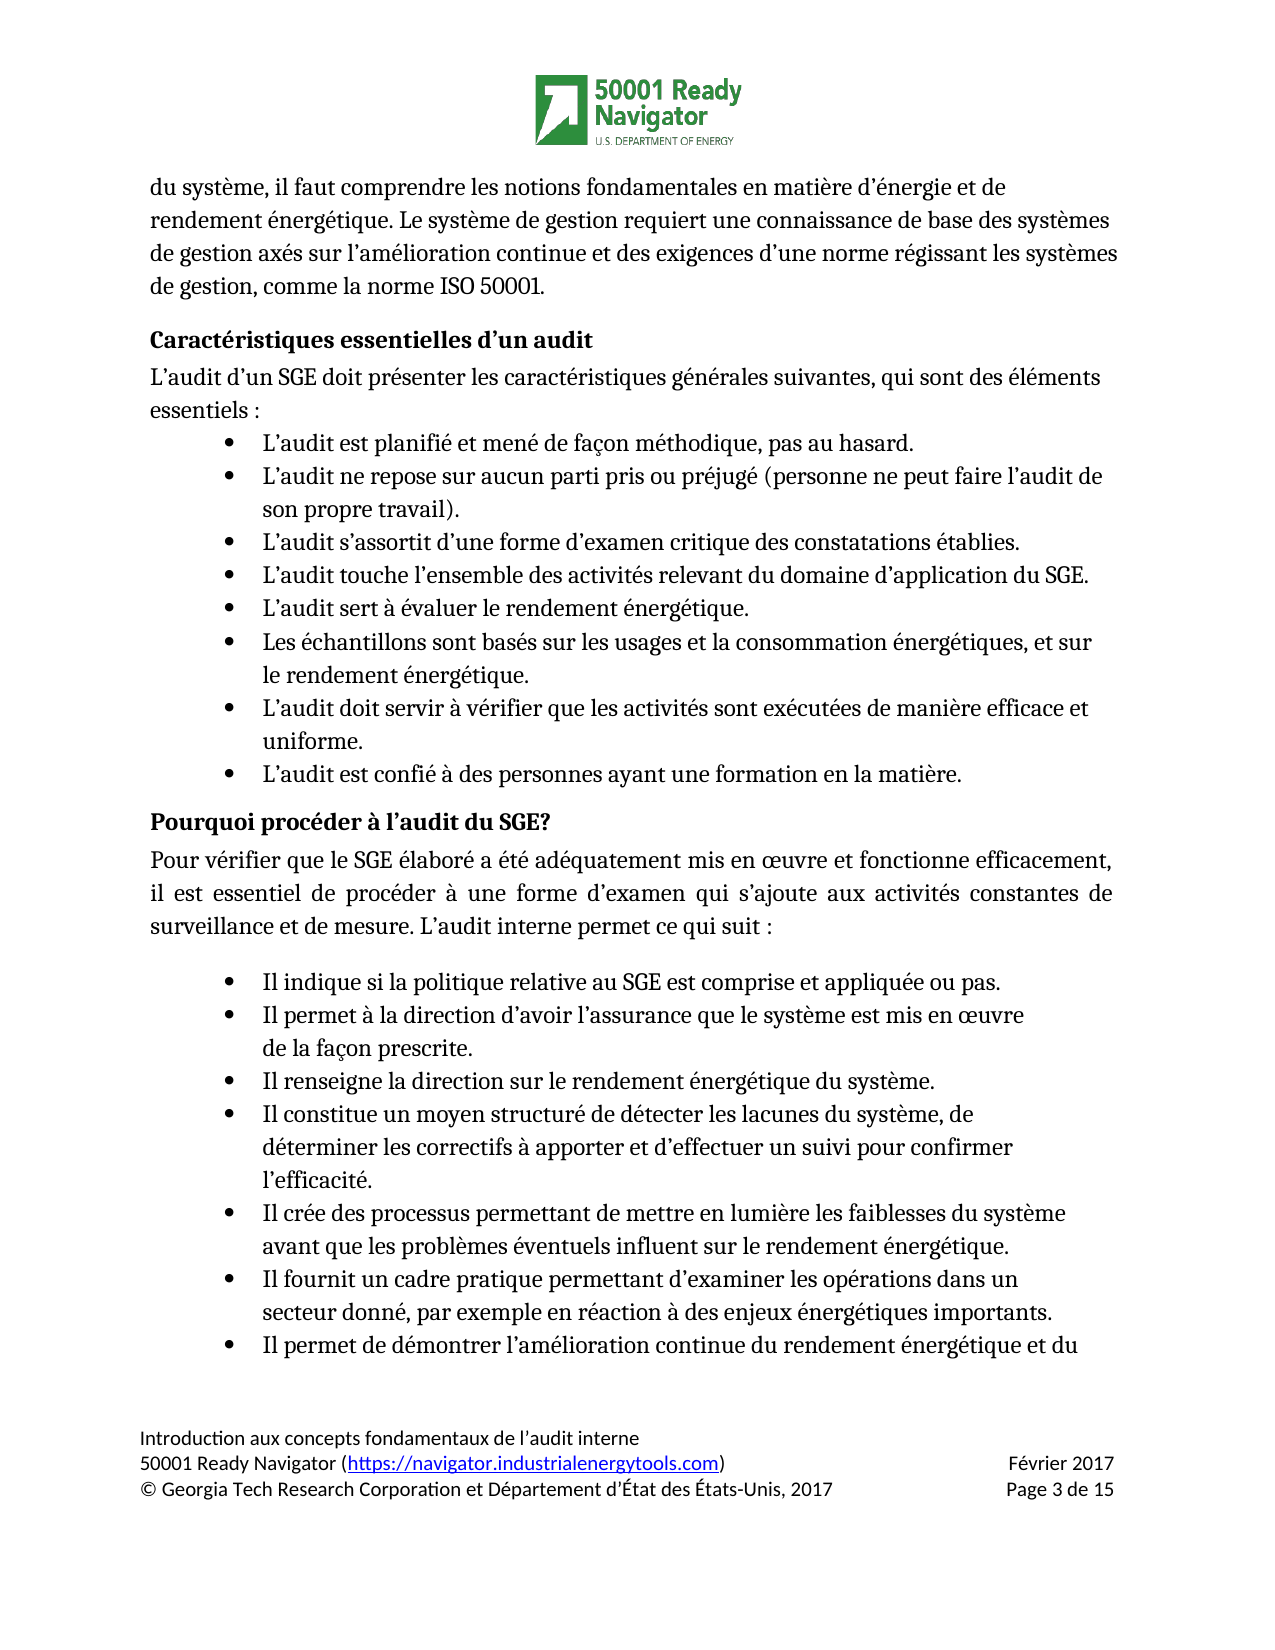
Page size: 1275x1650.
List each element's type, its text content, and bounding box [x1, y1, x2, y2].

list Les échantillons sont basés sur les usages et la consommation énergétiques, et sur le rendement énergétique. [225, 627, 1114, 689]
list Il crée des processus permettant de mettre en lumière les faiblesses du système avant que les problèmes éventuels influent sur le rendement énergétique. [225, 1199, 1073, 1261]
list Il constitue un moyen structuré de détecter les lacunes du système, de déterminer les correctifs à apporter et d’effectuer un suivi pour confirmer l’efficacité. [225, 1100, 1064, 1194]
list L’audit ne repose sur aucun parti pris ou préjugé (personne ne peut faire l’audit de son propre travail). [225, 462, 1114, 524]
list L’audit touche l’ensemble des activités relevant du domaine d’application du SGE. [225, 561, 1114, 590]
list L’audit doit servir à vérifier que les activités sont exécutées de manière efficace et uniforme. [225, 694, 1114, 755]
picture [535, 75, 742, 145]
list L’audit s’assortit d’une forme d’examen critique des constatations établies. [225, 528, 1114, 557]
list Il indique si la politique relative au SGE est comprise et appliquée ou pas. [225, 968, 1137, 996]
text Pour vérifier que le SGE élaboré a été adéquatement mis en œuvre et fonctionne efficacement, il est essentiel de procéder à une forme d’examen qui s’ajoute aux activités constantes de surveillance et de mesure. L’audit interne permet ce qui suit : [150, 846, 1114, 940]
list L’audit sert à évaluer le rendement énergétique. [225, 594, 1114, 623]
list Il renseigne la direction sur le rendement énergétique du système. [225, 1067, 1054, 1096]
subtitle Pourquoi procéder à l’audit du SGE? [150, 808, 1137, 837]
list L’audit est confié à des personnes ayant une formation en la matière. [225, 760, 1114, 788]
list Il permet à la direction d’avoir l’assurance que le système est mis en œuvre de la façon prescrite. [225, 1001, 1054, 1062]
subtitle Caractéristiques essentielles d’un audit [150, 326, 1137, 354]
text L’audit d’un SGE doit présenter les caractéristiques générales suivantes, qui sont des éléments essentiels : [150, 363, 1107, 425]
list L’audit est planifié et mené de façon méthodique, pas au hasard. [225, 429, 1114, 458]
list Il fournit un cadre pratique permettant d’examiner les opérations dans un secteur donné, par exemple en réaction à des enjeux énergétiques importants. [225, 1265, 1073, 1327]
list Il permet de démontrer l’amélioration continue du rendement énergétique et du système de gestion de l’énergie. [225, 1331, 1116, 1360]
